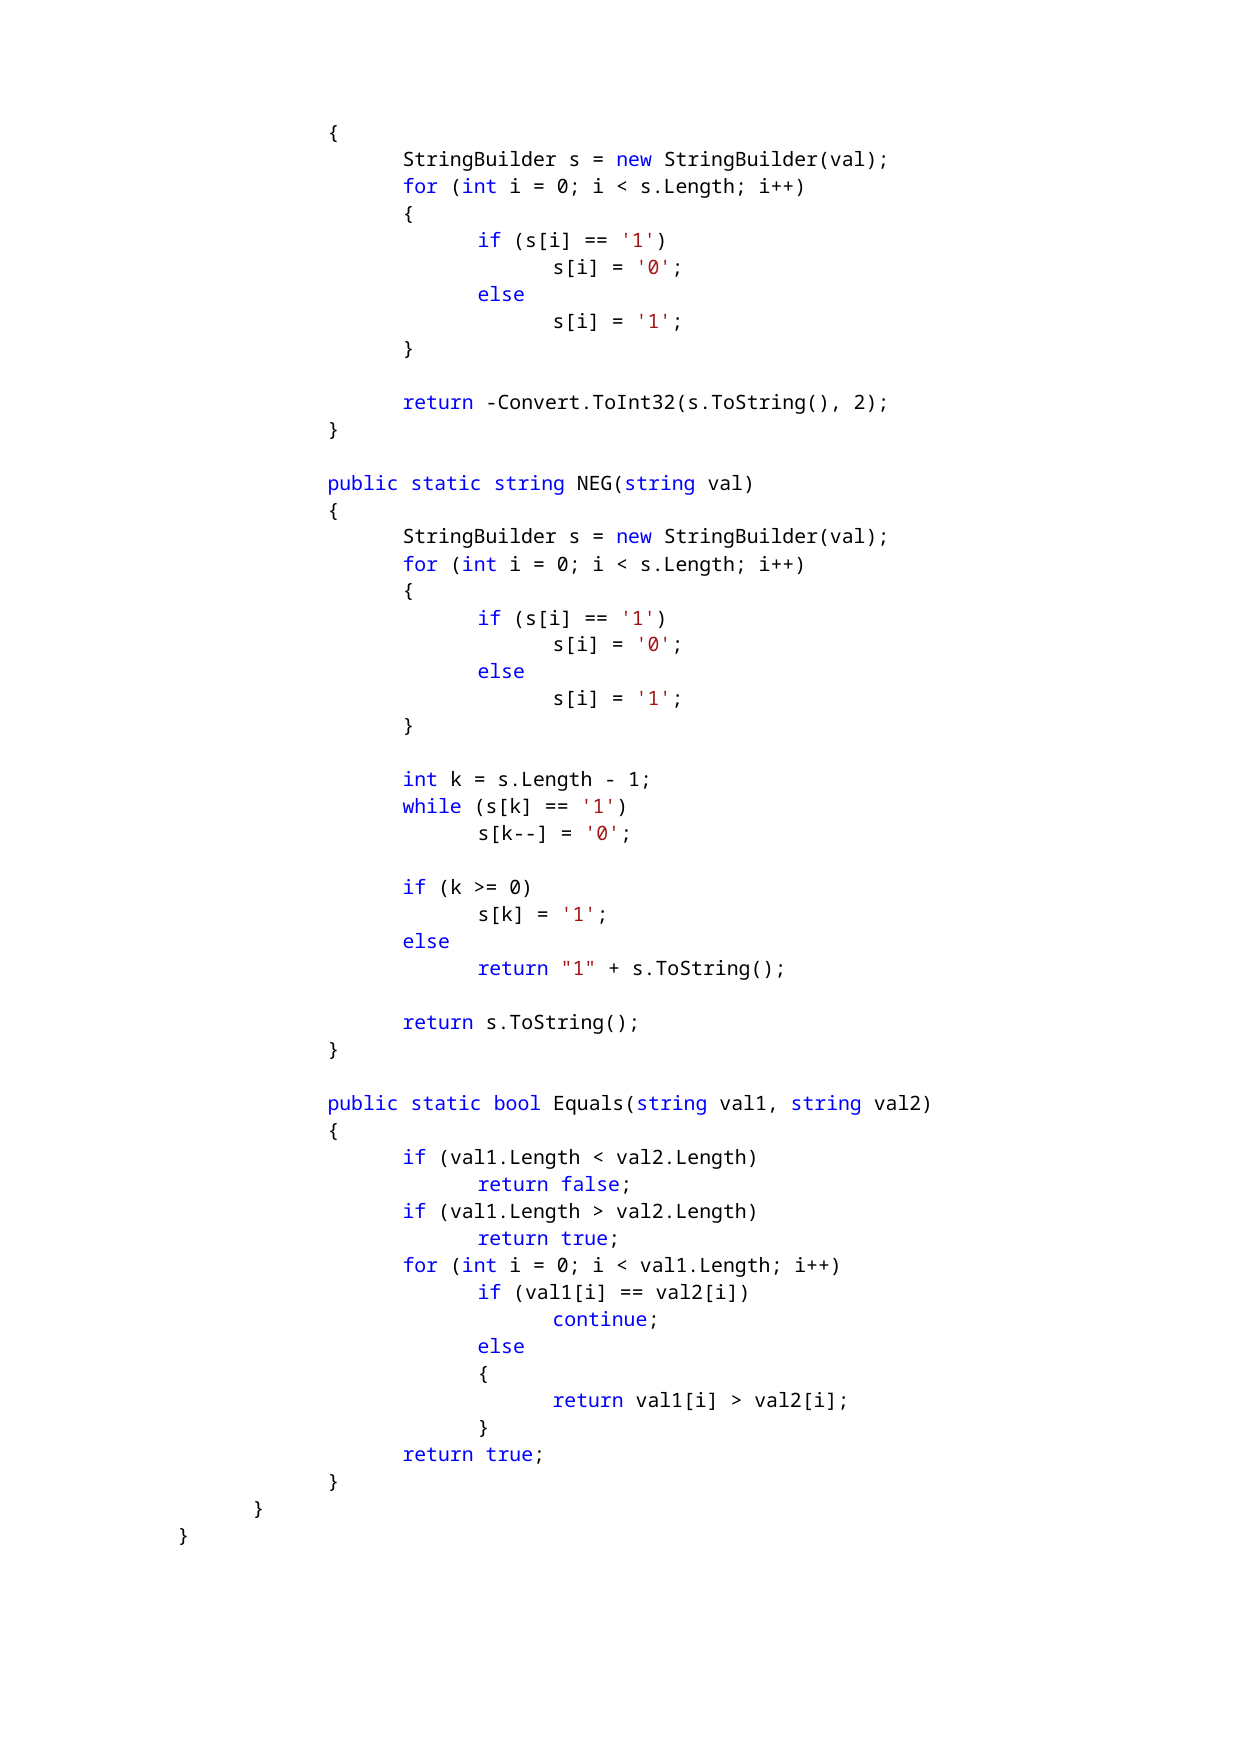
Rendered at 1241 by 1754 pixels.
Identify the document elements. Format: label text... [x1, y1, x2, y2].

text s[i] = '0'; [177, 253, 1152, 280]
text return true; [177, 1440, 1152, 1467]
text { [177, 1359, 1152, 1386]
text return false; [177, 1170, 1152, 1197]
text } [177, 1521, 1152, 1548]
text while (s[k] == '1') [177, 793, 1152, 819]
text return s.ToString(); [177, 1008, 1152, 1035]
text } [177, 1413, 1152, 1440]
text return true; [177, 1224, 1152, 1251]
text { [177, 199, 1152, 226]
text return val1[i] > val2[i]; [177, 1386, 1152, 1413]
text public static bool Equals(string val1, string val2) [177, 1089, 1152, 1116]
text if (val1[i] == val2[i]) [177, 1278, 1152, 1305]
text StringBuilder s = new StringBuilder(val); [177, 145, 1152, 172]
text } [177, 1494, 1152, 1521]
text if (s[i] == '1') [177, 226, 1152, 253]
text s[i] = '0'; [177, 631, 1152, 658]
text } [177, 334, 1152, 361]
text } [177, 415, 1152, 442]
text if (k >= 0) [177, 873, 1152, 901]
text s[i] = '1'; [177, 685, 1152, 712]
text } [177, 1035, 1152, 1062]
text return "1" + s.ToString(); [177, 954, 1152, 981]
text { [177, 118, 1152, 145]
text continue; [177, 1305, 1152, 1332]
text public static string NEG(string val) [177, 469, 1152, 496]
text s[k] = '1'; [177, 901, 1152, 927]
text return -Convert.ToInt32(s.ToString(), 2); [177, 388, 1152, 415]
text s[i] = '1'; [177, 307, 1152, 334]
text else [177, 658, 1152, 685]
text } [177, 712, 1152, 739]
text else [177, 927, 1152, 954]
text else [177, 1332, 1152, 1359]
text if (s[i] == '1') [177, 604, 1152, 631]
text if (val1.Length < val2.Length) [177, 1143, 1152, 1170]
text } [177, 1467, 1152, 1494]
text StringBuilder s = new StringBuilder(val); [177, 523, 1152, 550]
text s[k--] = '0'; [177, 819, 1152, 847]
text for (int i = 0; i < val1.Length; i++) [177, 1251, 1152, 1278]
text { [177, 496, 1152, 523]
text if (val1.Length > val2.Length) [177, 1197, 1152, 1224]
text int k = s.Length - 1; [177, 766, 1152, 793]
text { [177, 1116, 1152, 1143]
text for (int i = 0; i < s.Length; i++) [177, 550, 1152, 577]
text else [177, 280, 1152, 307]
text { [177, 577, 1152, 604]
text for (int i = 0; i < s.Length; i++) [177, 172, 1152, 199]
